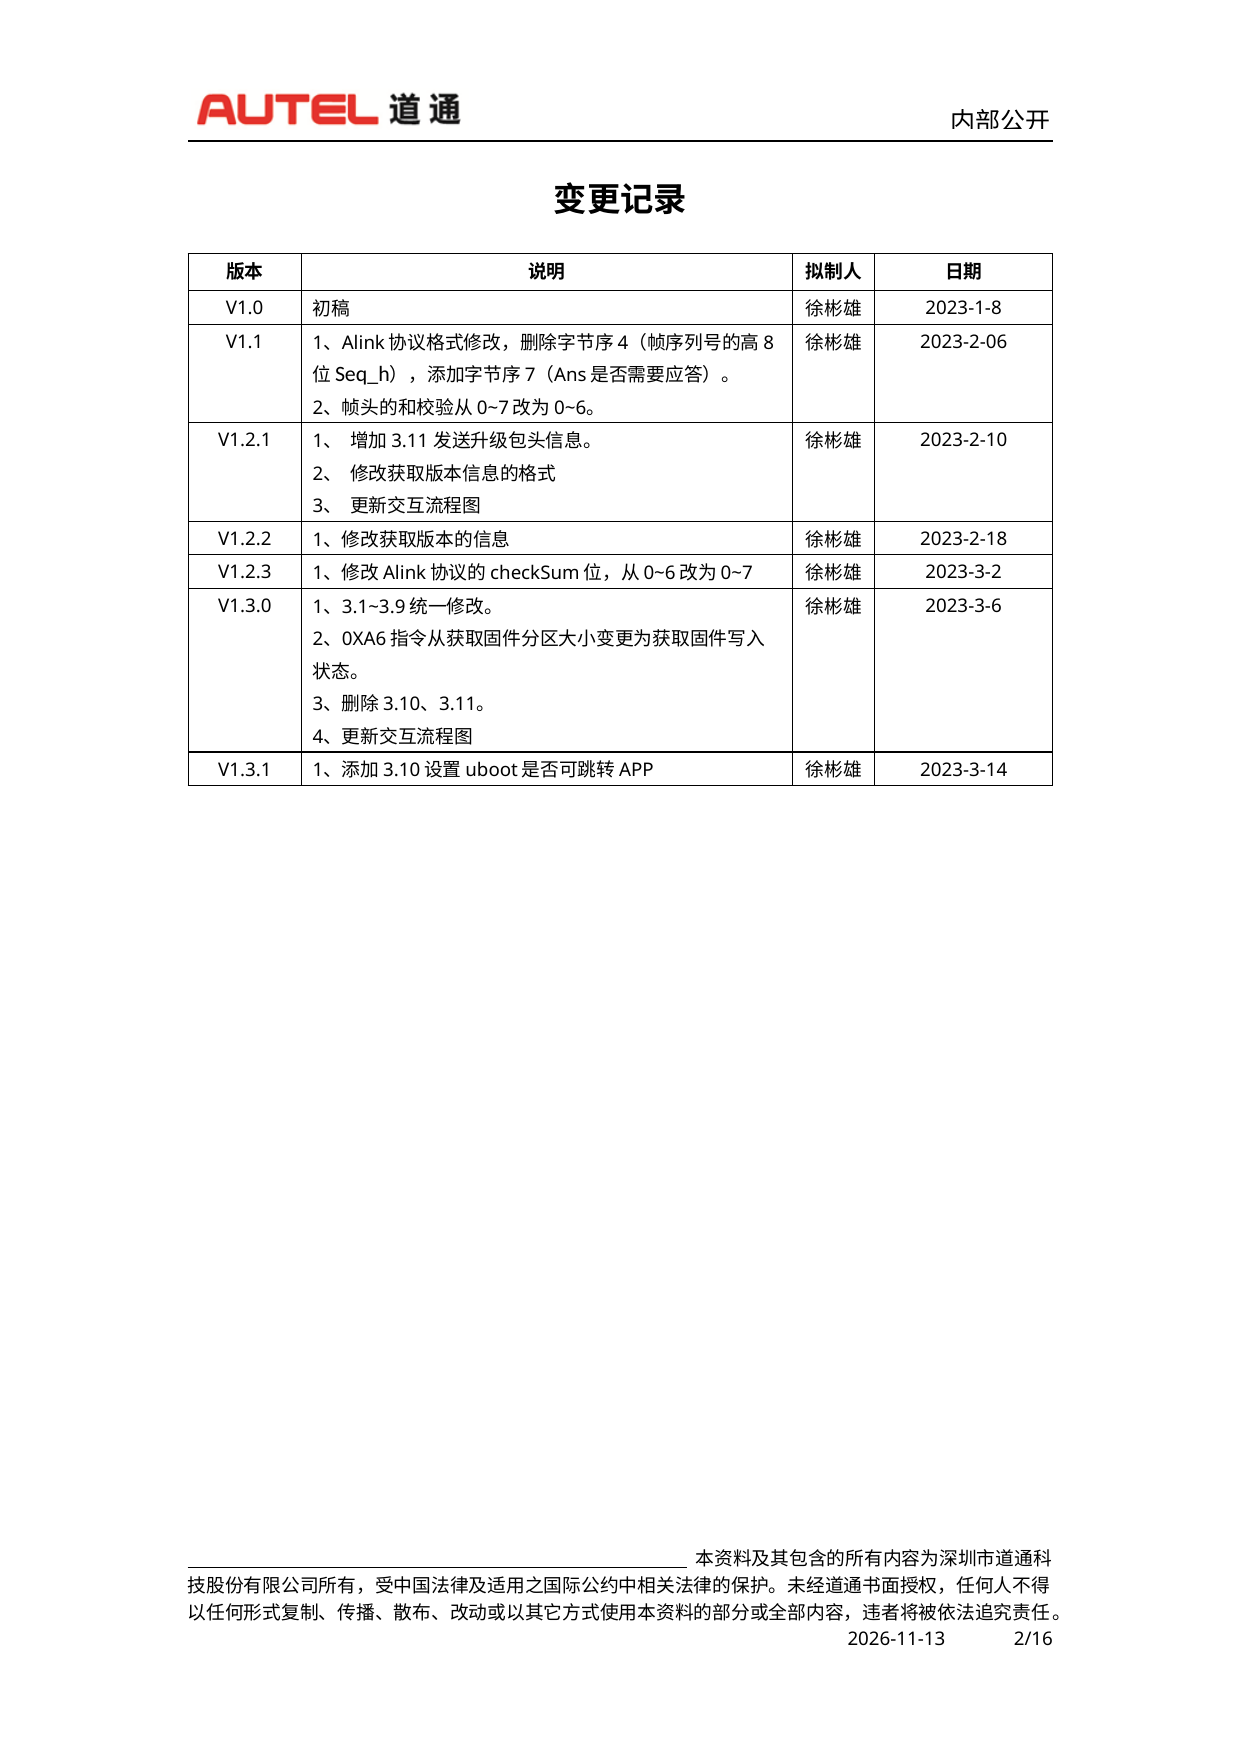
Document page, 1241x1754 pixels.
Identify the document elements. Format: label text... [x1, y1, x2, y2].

table_cell 徐彬雄 [793, 753, 874, 785]
table_header 拟制人 [793, 254, 874, 290]
table_cell 2023-1-8 [875, 291, 1052, 324]
table_cell 初稿 [302, 291, 792, 324]
table_cell V1.0 [189, 291, 301, 324]
table_header 版本 [189, 254, 301, 290]
table_cell V1.3.1 [189, 753, 301, 785]
table_cell V1.2.3 [189, 555, 301, 588]
table_cell 徐彬雄 [793, 423, 874, 521]
table_cell 徐彬雄 [793, 555, 874, 588]
table_cell 2023-2-18 [875, 522, 1052, 554]
text 变更记录 [187, 164, 1053, 229]
table_cell 2023-2-10 [875, 423, 1052, 521]
table_cell 2023-3-14 [875, 753, 1052, 785]
table_cell 徐彬雄 [793, 522, 874, 554]
table_cell 增加3.11 发送升级包头信息。 修改获取版本信息的格式 更新交互流程图 [302, 423, 792, 521]
table_cell 1、Alink协议格式修改，删除字节序4（帧序列号的高8位Seq_h），添加字节序7（Ans是否需要应答）。 2、帧头的和校验从0~7改为0~6。 [302, 325, 792, 422]
table_cell 2023-3-2 [875, 555, 1052, 588]
table_cell 徐彬雄 [793, 589, 874, 751]
table_cell 徐彬雄 [793, 291, 874, 324]
table_cell 徐彬雄 [793, 325, 874, 422]
table_cell V1.2.2 [189, 522, 301, 554]
table_cell 2023-3-6 [875, 589, 1052, 751]
table_cell 1、3.1~3.9统一修改。 2、0XA6指令从获取固件分区大小变更为获取固件写入状态。 3、删除3.10、3.11。 4、更新交互流程图 [302, 589, 792, 751]
table_header 说明 [302, 254, 792, 290]
picture [187, 88, 469, 130]
table_cell 1、修改Alink协议的checkSum位，从0~6改为0~7 [302, 555, 792, 588]
table_cell V1.2.1 [189, 423, 301, 521]
table_cell 1、修改获取版本的信息 [302, 522, 792, 554]
table_cell 1、添加3.10设置uboot是否可跳转APP [302, 753, 792, 785]
table_cell V1.1 [189, 325, 301, 422]
table_cell 2023-2-06 [875, 325, 1052, 422]
table_cell V1.3.0 [189, 589, 301, 751]
table_header 日期 [875, 254, 1052, 290]
